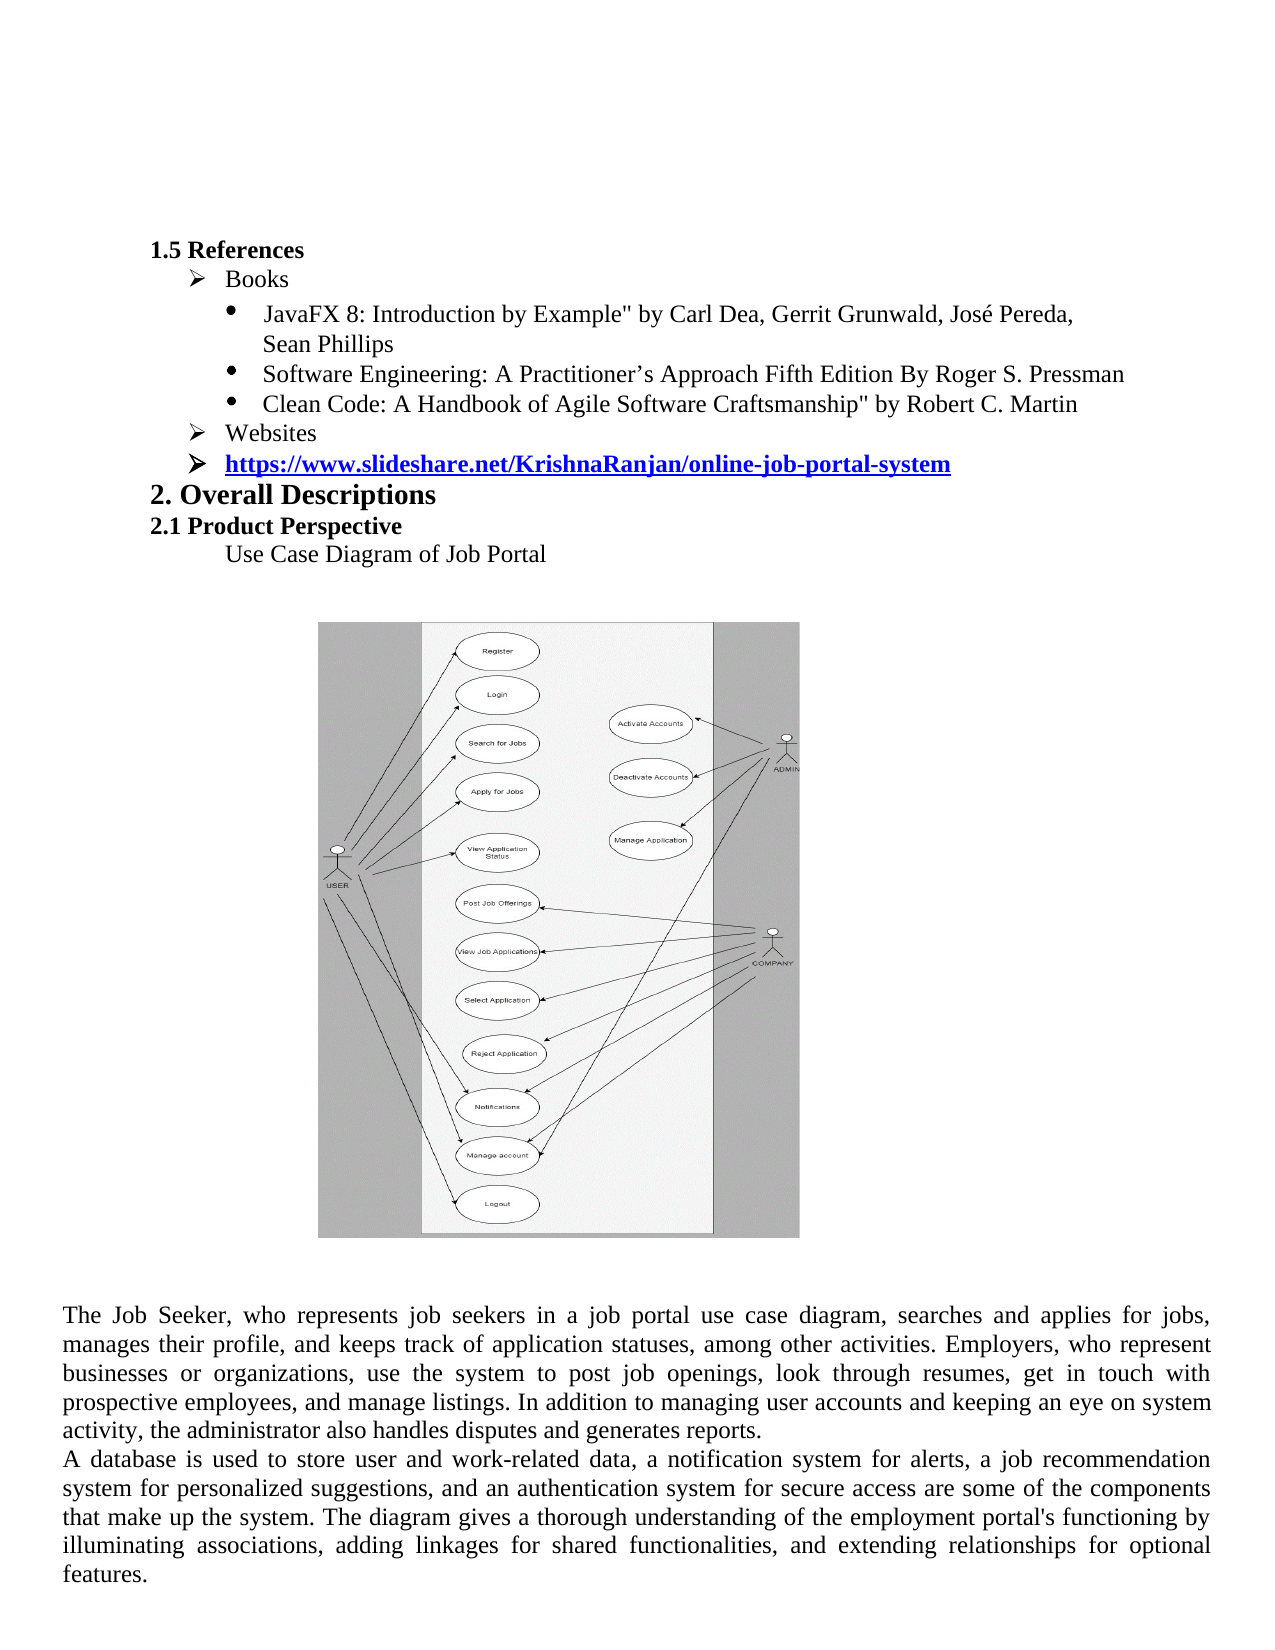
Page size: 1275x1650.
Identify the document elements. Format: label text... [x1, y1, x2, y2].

picture [318, 622, 800, 1238]
subtitle Overall Descriptions [150, 478, 1212, 511]
list Books [187, 265, 1212, 293]
text The Job Seeker, who represents job seekers in a job portal use case diagram, searches and applies for jobs, manages their profile, and keeps track of application statuses, among other activities. Employers, who represent businesses or organizations, use the system to post job openings, look through resumes, get in touch with prospective employees, and manage listings. In addition to managing user accounts and keeping an eye on system activity, the administrator also handles disputes and generates reports. [62, 1301, 1212, 1444]
list Websites [187, 418, 1212, 447]
list https://www.slideshare.net/KrishnaRanjan/online-job-portal-system [187, 449, 1212, 478]
subtitle References [150, 236, 1212, 265]
picture [225, 352, 249, 414]
text Use Case Diagram of Job Portal [225, 540, 1212, 568]
text A database is used to store user and work-related data, a notification system for alerts, a job recommendation system for personalized suggestions, and an authentication system for secure access are some of the components that make up the system. The diagram gives a thorough understanding of the employment portal's functioning by illuminating associations, adding linkages for shared functionalities, and extending relationships for optional features. [62, 1444, 1212, 1588]
text Software Engineering: A Practitioner’s Approach Fifth Edition By Roger S. Pressman [262, 359, 1212, 388]
text JavaFX 8: Introduction by Example" by Carl Dea, Gerrit Grunwald, José Pereda, Sean Phillips [225, 294, 1125, 358]
picture [225, 293, 248, 323]
subtitle Product Perspective [150, 511, 1212, 540]
text Clean Code: A Handbook of Agile Software Craftsmanship" by Robert C. Martin [262, 390, 1212, 418]
